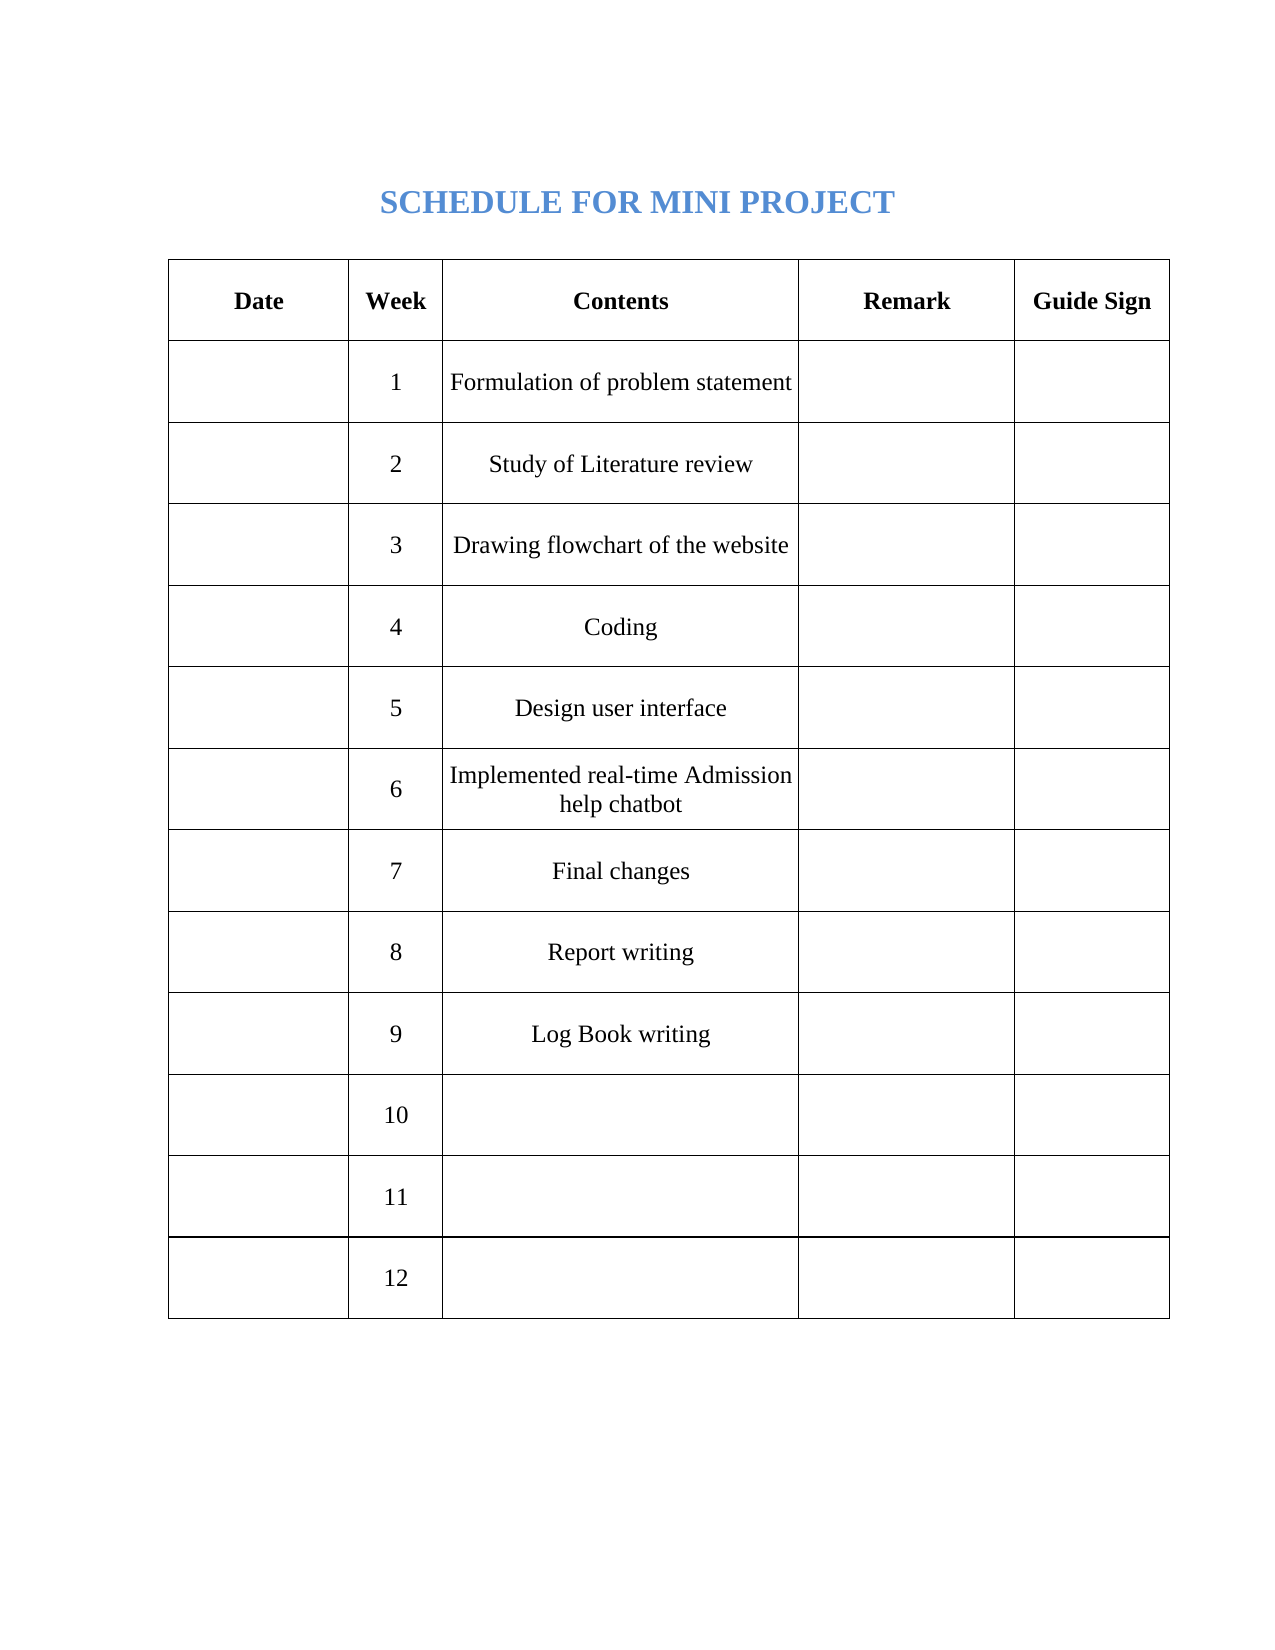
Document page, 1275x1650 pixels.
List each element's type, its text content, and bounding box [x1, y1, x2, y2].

table_cell [1015, 586, 1169, 666]
table_cell [169, 586, 348, 666]
table_cell [169, 1075, 348, 1155]
table_cell 6 [349, 749, 442, 829]
table_cell [799, 1156, 1014, 1236]
table_cell [799, 667, 1014, 748]
table_cell 7 [349, 830, 442, 911]
table_cell [799, 1238, 1014, 1318]
table_cell [1015, 749, 1169, 829]
table_cell 2 [349, 423, 442, 503]
table_cell [169, 423, 348, 503]
table_cell [799, 586, 1014, 666]
table_cell 12 [349, 1238, 442, 1318]
table_cell [799, 749, 1014, 829]
table_cell Study of Literature review [443, 423, 798, 503]
table_cell [169, 341, 348, 422]
table_cell [1015, 1075, 1169, 1155]
table_cell [799, 1075, 1014, 1155]
table_cell [169, 830, 348, 911]
table_cell [1015, 993, 1169, 1073]
table_cell [799, 341, 1014, 422]
table_cell [443, 1156, 798, 1236]
table_cell [1015, 423, 1169, 503]
table_cell Coding [443, 586, 798, 666]
table_cell Log Book writing [443, 993, 798, 1073]
table_cell 1 [349, 341, 442, 422]
table_cell 4 [349, 586, 442, 666]
table_cell [799, 830, 1014, 911]
table_cell [1015, 667, 1169, 748]
table_cell Report writing [443, 912, 798, 992]
table_cell Design user interface [443, 667, 798, 748]
table_cell [169, 912, 348, 992]
text SCHEDULE FOR MINI PROJECT [150, 182, 1125, 221]
table_cell [1015, 1238, 1169, 1318]
table_cell [169, 993, 348, 1073]
table_header Guide Sign [1015, 260, 1169, 340]
table_cell 8 [349, 912, 442, 992]
table_cell [1015, 830, 1169, 911]
table_cell [799, 993, 1014, 1073]
table_cell [799, 912, 1014, 992]
table_cell [169, 504, 348, 585]
table_cell 10 [349, 1075, 442, 1155]
table_cell [169, 1238, 348, 1318]
table_cell 3 [349, 504, 442, 585]
table_cell [169, 749, 348, 829]
table_cell 9 [349, 993, 442, 1073]
table_cell [799, 423, 1014, 503]
table_cell [169, 667, 348, 748]
table_cell [443, 1075, 798, 1155]
table_cell [1015, 1156, 1169, 1236]
table_header Remark [799, 260, 1014, 340]
table_cell [1015, 504, 1169, 585]
table_header Week [349, 260, 442, 340]
table_cell [799, 504, 1014, 585]
table_cell Implemented real-time Admission help chatbot [443, 749, 798, 829]
table_cell 11 [349, 1156, 442, 1236]
table_cell [443, 1238, 798, 1318]
table_cell Formulation of problem statement [443, 341, 798, 422]
table_cell Drawing flowchart of the website [443, 504, 798, 585]
table_cell 5 [349, 667, 442, 748]
table_header Date [169, 260, 348, 340]
table_cell [169, 1156, 348, 1236]
table_cell [1015, 341, 1169, 422]
table_header Contents [443, 260, 798, 340]
table_cell Final changes [443, 830, 798, 911]
table_cell [1015, 912, 1169, 992]
